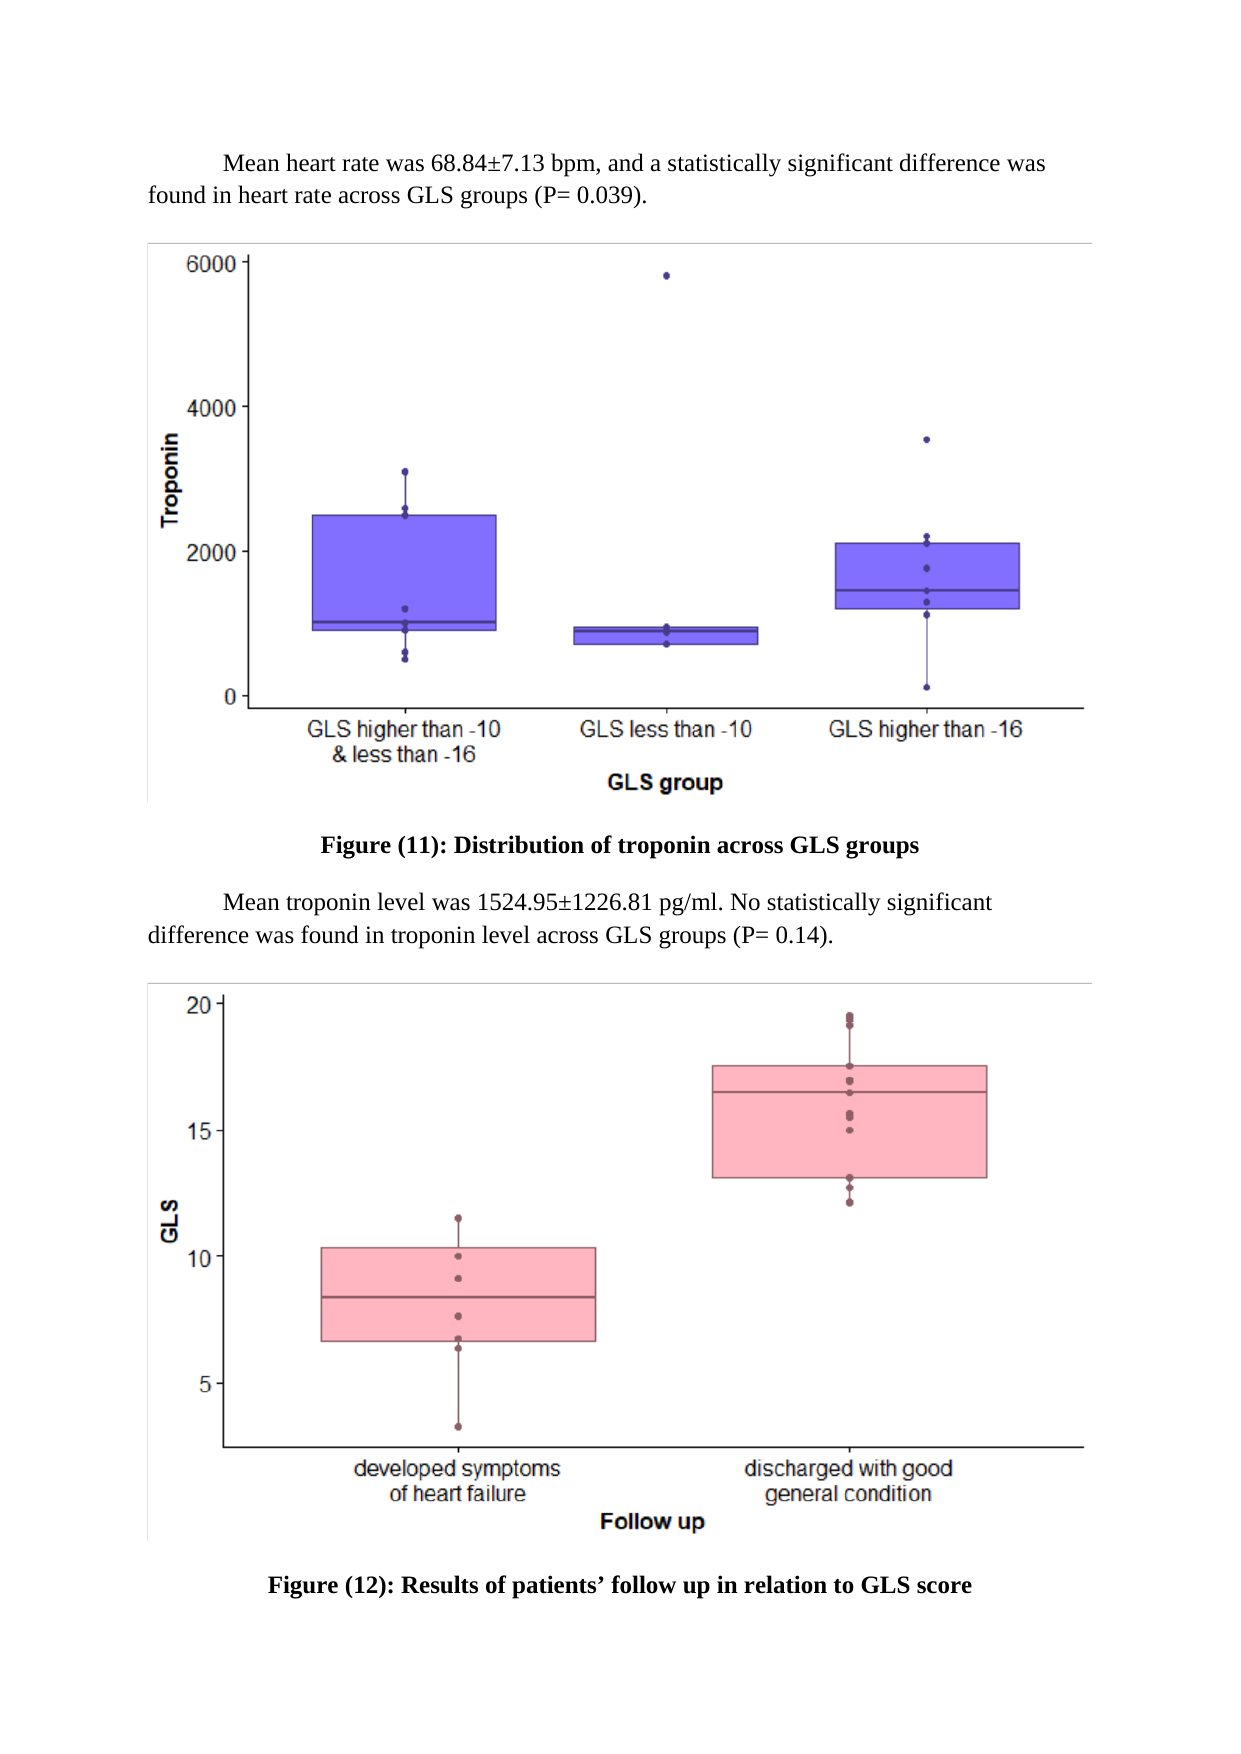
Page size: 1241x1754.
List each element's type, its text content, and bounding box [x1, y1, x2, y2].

picture [147, 982, 1092, 1541]
text Mean troponin level was 1524.95±1226.81 pg/ml. No statistically significant difference was found in troponin level across GLS groups (P= 0.14). [148, 887, 1093, 949]
text Figure (12): Results of patients’ follow up in relation to GLS score [148, 1570, 1093, 1598]
text Mean heart rate was 68.84±7.13 bpm, and a statistically significant difference was found in heart rate across GLS groups (P= 0.039). [148, 148, 1093, 209]
text Figure (11): Distribution of troponin across GLS groups [148, 830, 1093, 859]
picture [147, 242, 1092, 802]
